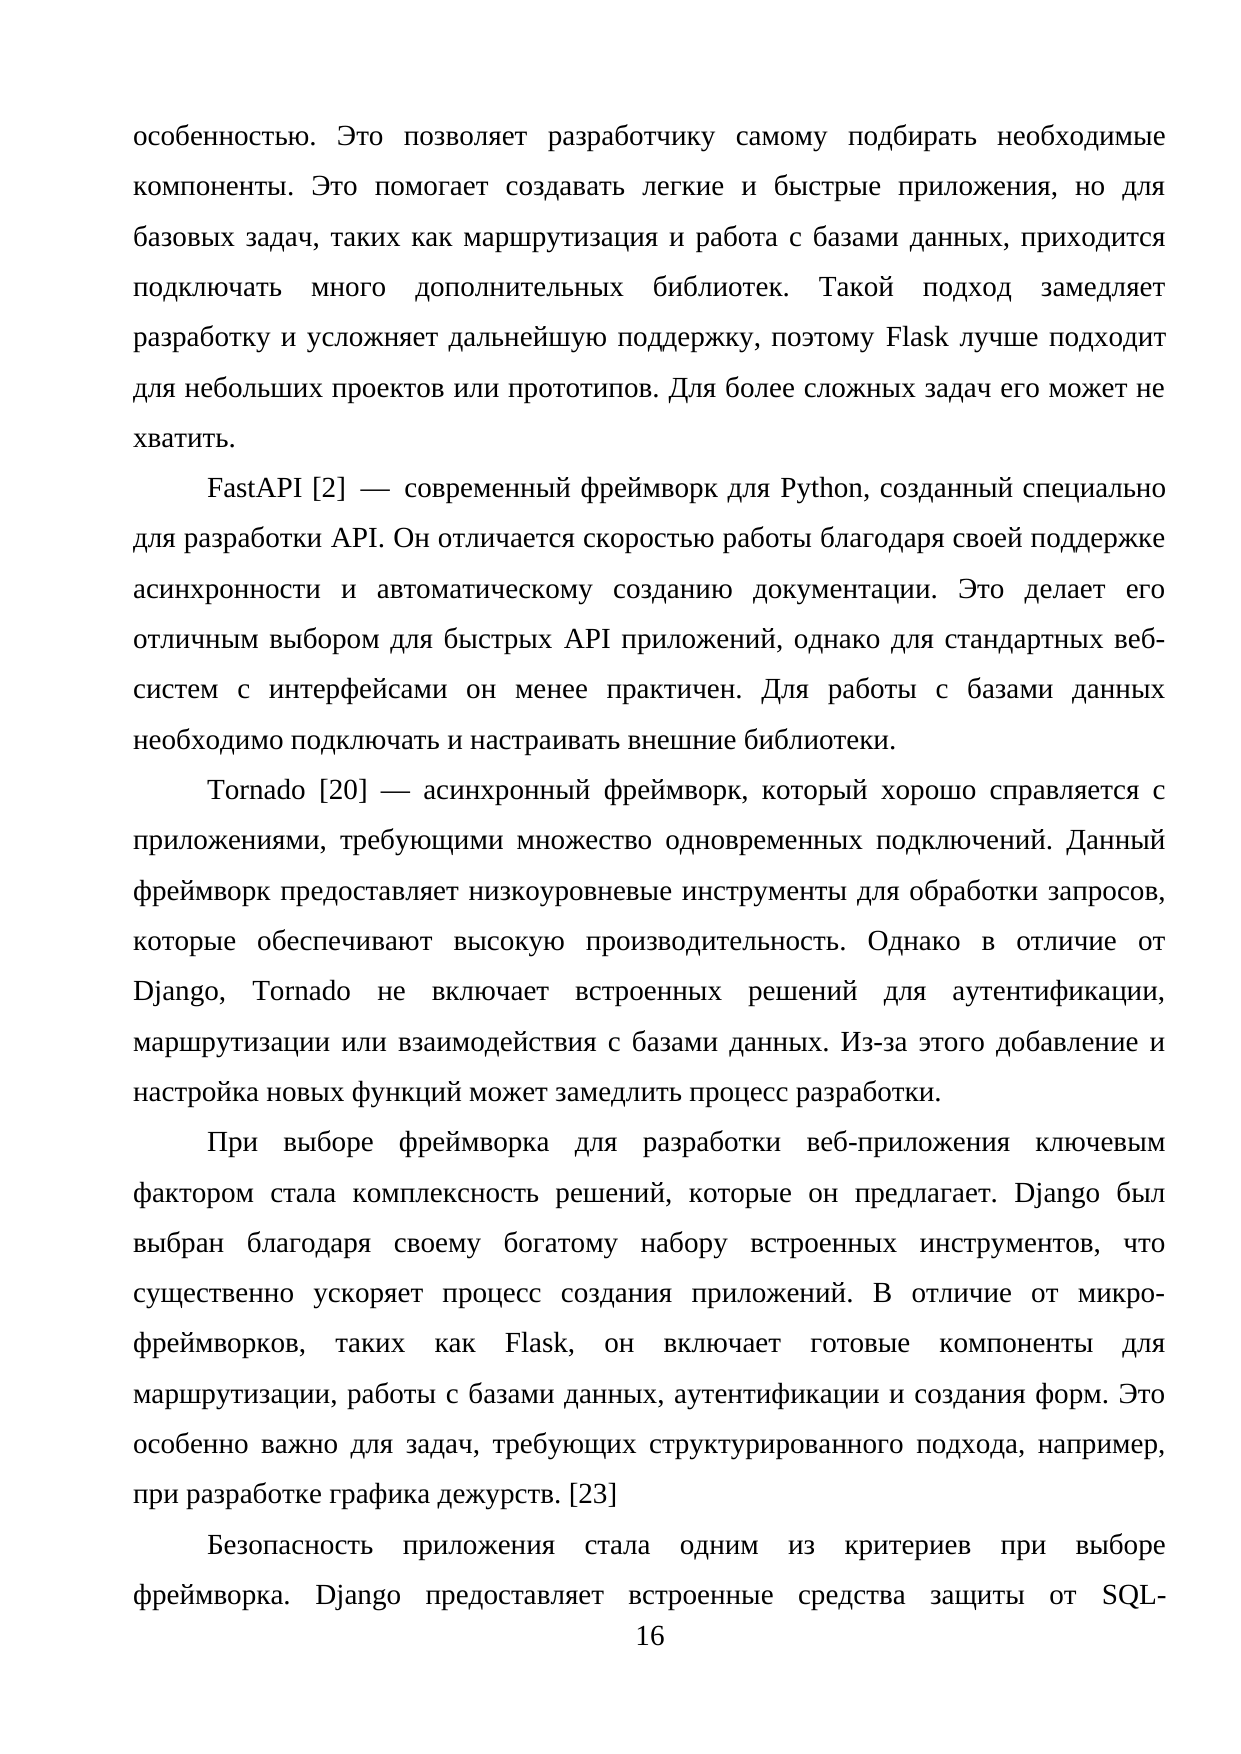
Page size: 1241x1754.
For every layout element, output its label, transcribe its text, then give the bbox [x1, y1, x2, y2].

text Tornado [20] — асинхронный фреймворк, который хорошо справляется с приложениями, требующими множество одновременных подключений. Данный фреймворк предоставляет низкоуровневые инструменты для обработки запросов, которые обеспечивают высокую производительность. Однако в отличие от Django, Tornado не включает встроенных решений для аутентификации, маршрутизации или взаимодействия с базами данных. Из-за этого добавление и настройка новых функций может замедлить процесс разработки. [133, 772, 1166, 1108]
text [133, 1527, 1166, 1611]
text FastAPI [2] — современный фреймворк для Python, созданный специально для разработки API. Он отличается скоростью работы благодаря своей поддержке асинхронности и автоматическому созданию документации. Это делает его отличным выбором для быстрых API приложений, однако для стандартных веб-систем с интерфейсами он менее практичен. Для работы с базами данных необходимо подключать и настраивать внешние библиотеки. [133, 470, 1166, 755]
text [133, 118, 1166, 453]
text При выборе фреймворка для разработки веб-приложения ключевым фактором стала комплексность решений, которые он предлагает. Django был выбран благодаря своему богатому набору встроенных инструментов, что существенно ускоряет процесс создания приложений. В отличие от микро-фреймворков, таких как Flask, он включает готовые компоненты для маршрутизации, работы с базами данных, аутентификации и создания форм. Это особенно важно для задач, требующих структурированного подхода, например, при разработке графика дежурств. [23] [133, 1124, 1166, 1510]
